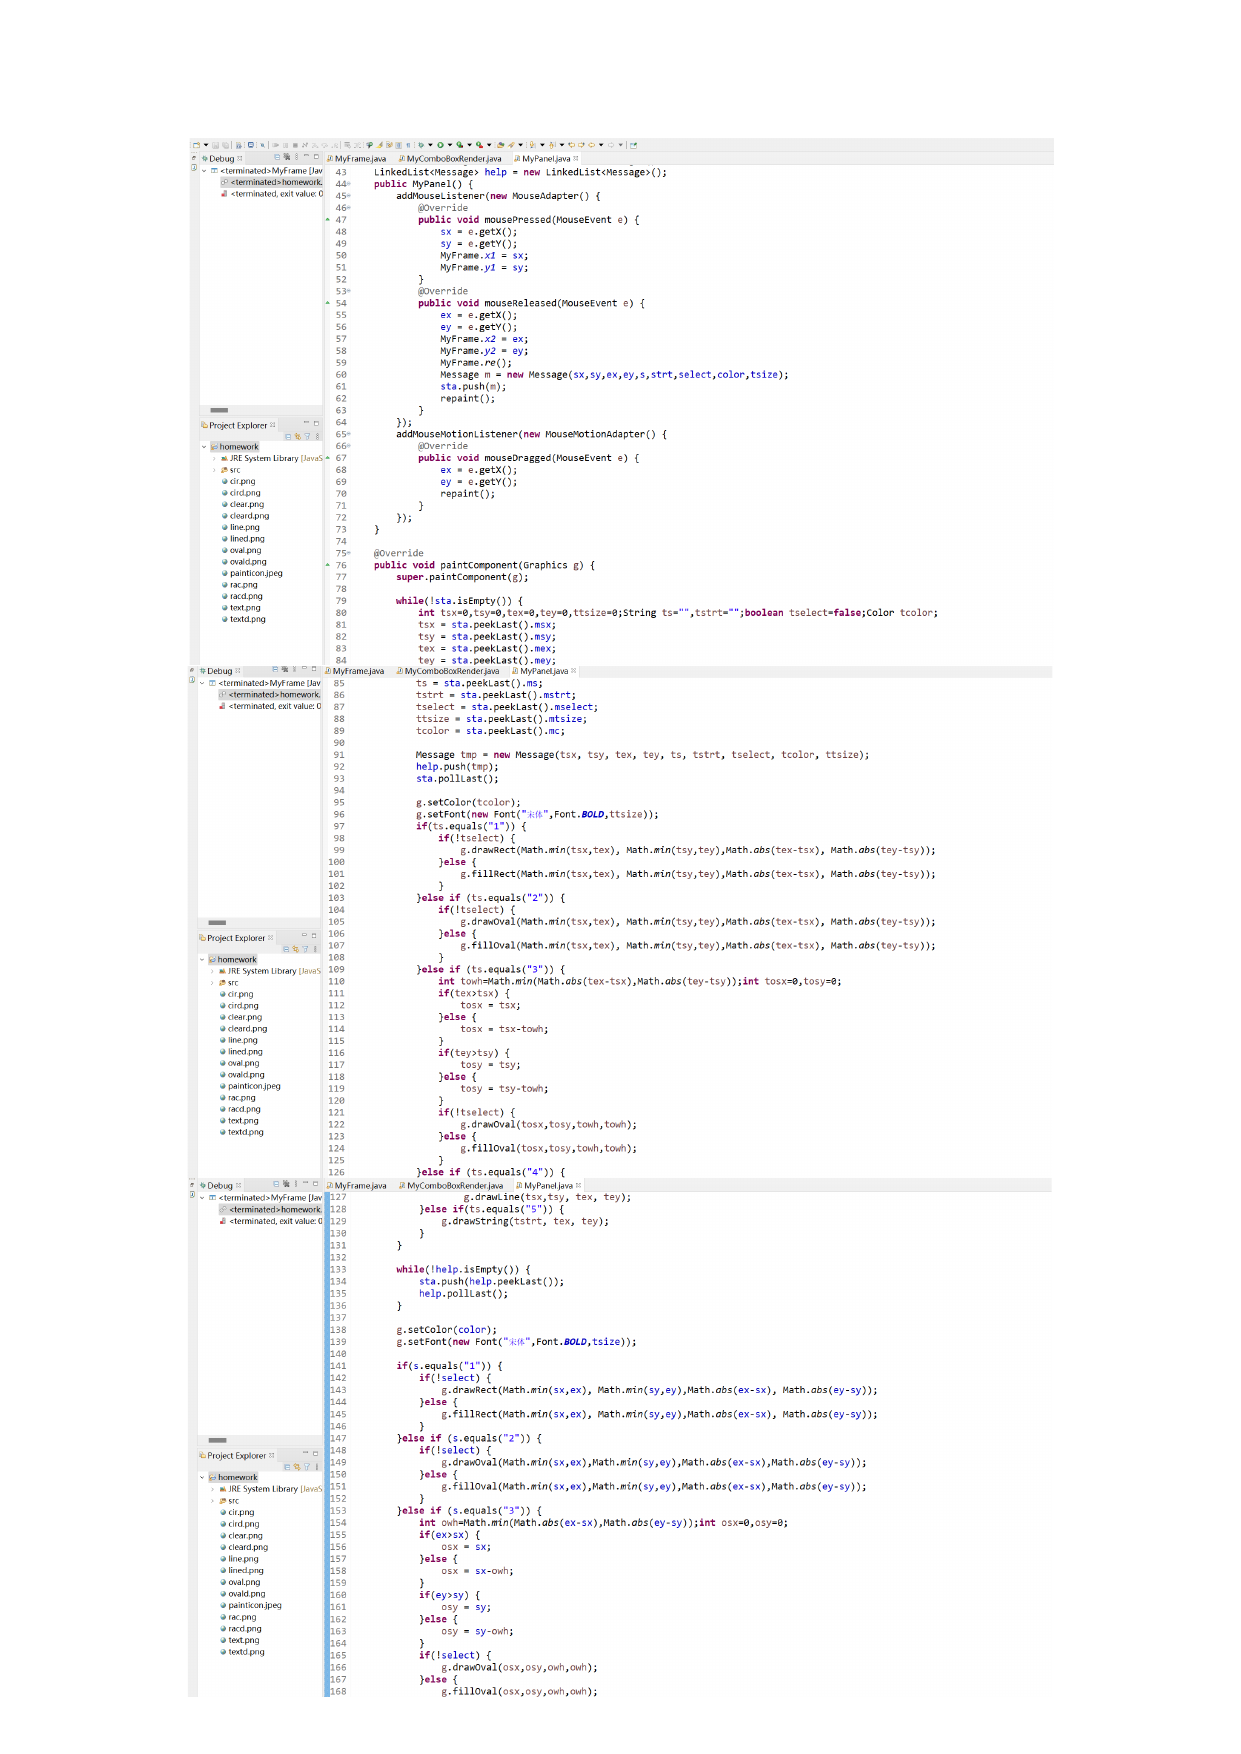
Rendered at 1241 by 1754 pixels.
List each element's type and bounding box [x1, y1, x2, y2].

picture [187, 666, 1053, 1697]
picture [189, 138, 1054, 665]
